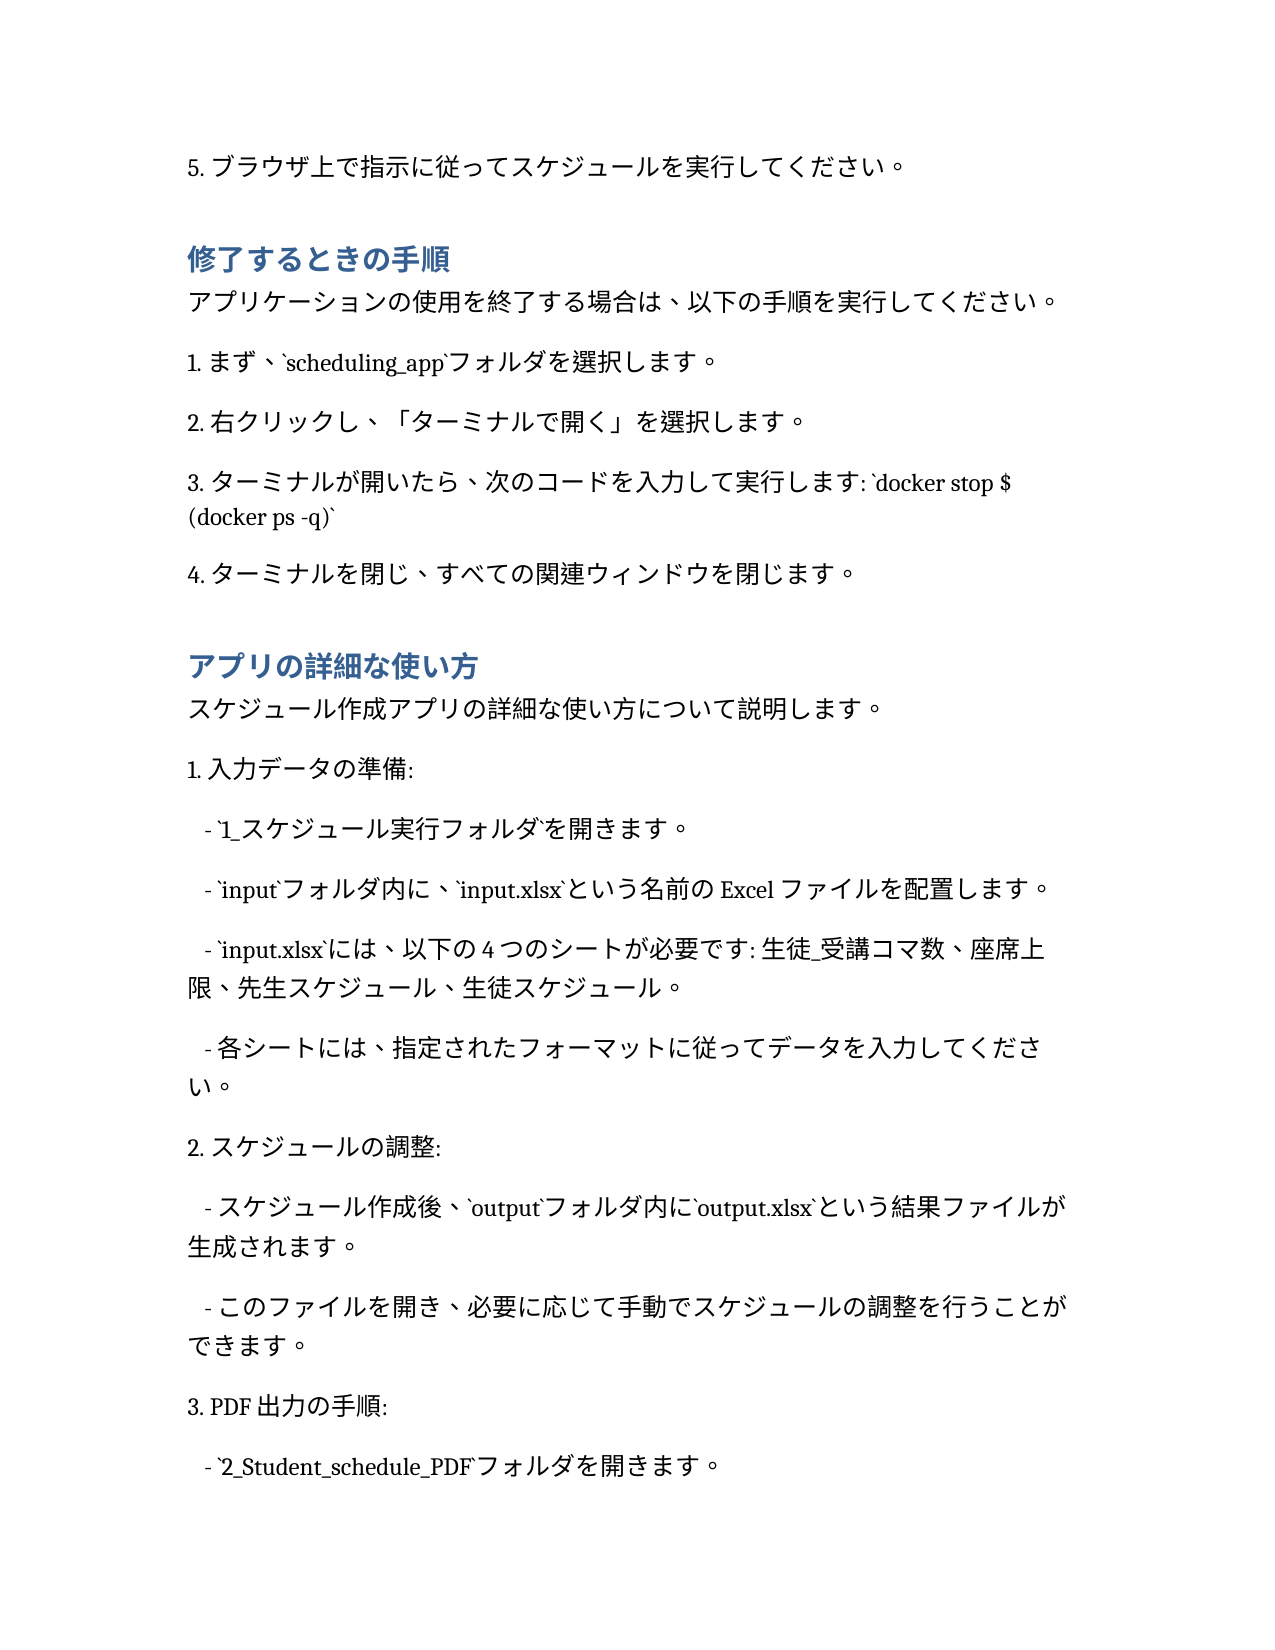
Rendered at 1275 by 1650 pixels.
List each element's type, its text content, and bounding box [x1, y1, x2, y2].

text - このファイルを開き、必要に応じて手動でスケジュールの調整を行うことができます。 [187, 1289, 1087, 1362]
text - `input.xlsx`には、以下の4つのシートが必要です: 生徒_受講コマ数、座席上限、先生スケジュール、生徒スケジュール。 [187, 932, 1087, 1005]
text - スケジュール作成後、`output`フォルダ内に`output.xlsx`という結果ファイルが生成されます。 [187, 1190, 1087, 1263]
subtitle 修了するときの手順 [187, 239, 1087, 279]
text 3. PDF出力の手順: [187, 1388, 1087, 1422]
text 1. まず、`scheduling_app`フォルダを選択します。 [187, 345, 1087, 379]
text 1. 入力データの準備: [187, 752, 1087, 786]
text 4. ターミナルを閉じ、すべての関連ウィンドウを閉じます。 [187, 557, 1087, 591]
text 5. ブラウザ上で指示に従ってスケジュールを実行してください。 [187, 150, 1087, 184]
text 2. スケジュールの調整: [187, 1130, 1087, 1164]
subtitle アプリの詳細な使い方 [187, 646, 1087, 686]
text アプリケーションの使用を終了する場合は、以下の手順を実行してください。 [187, 285, 1087, 319]
text - 各シートには、指定されたフォーマットに従ってデータを入力してください。 [187, 1031, 1087, 1104]
text スケジュール作成アプリの詳細な使い方について説明します。 [187, 692, 1087, 726]
text - `1_スケジュール実行フォルダ`を開きます。 [187, 812, 1087, 846]
text 2. 右クリックし、「ターミナルで開く」を選択します。 [187, 405, 1087, 439]
text - `2_Student_schedule_PDF`フォルダを開きます。 [187, 1448, 1087, 1482]
text - `input`フォルダ内に、`input.xlsx`という名前のExcelファイルを配置します。 [187, 872, 1087, 906]
text 3. ターミナルが開いたら、次のコードを入力して実行します: `docker stop $(docker ps -q)` [187, 465, 1087, 532]
